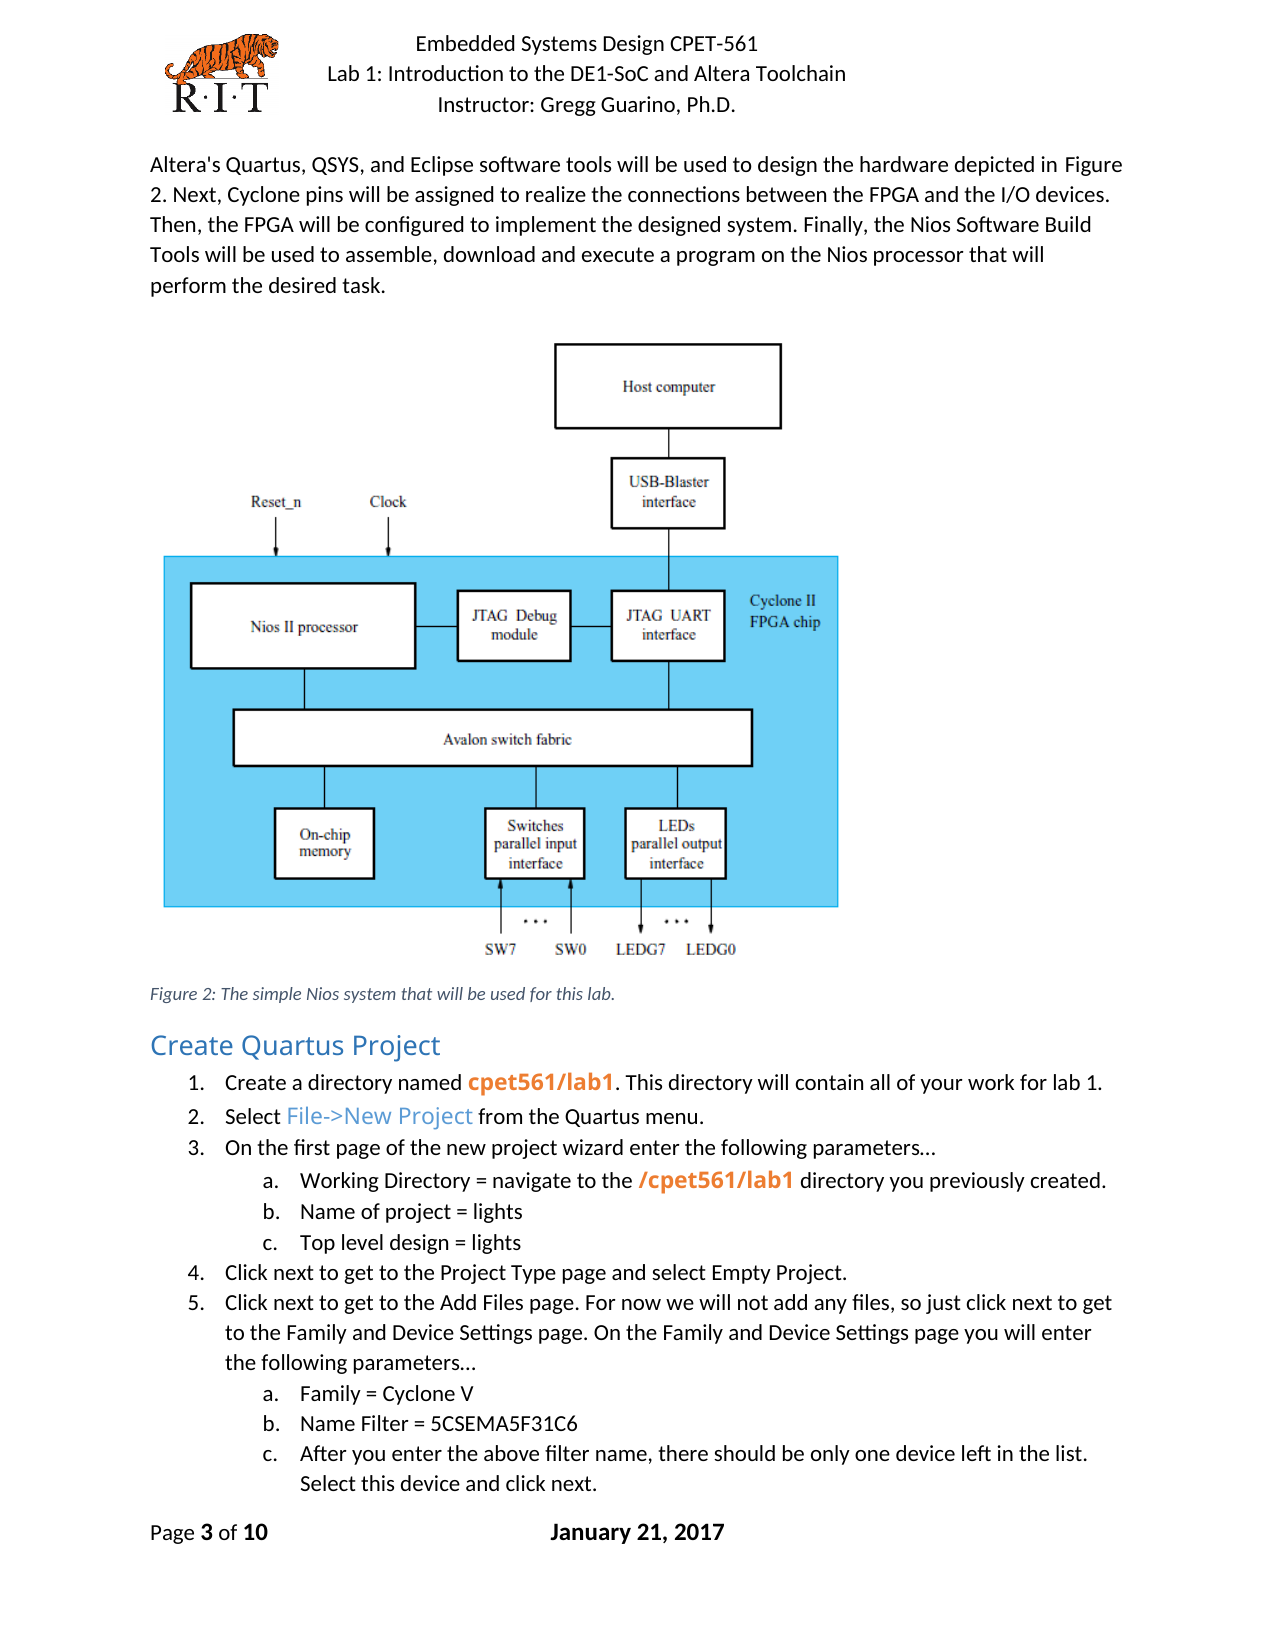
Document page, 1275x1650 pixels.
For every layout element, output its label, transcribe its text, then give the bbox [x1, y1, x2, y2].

list After you enter the above filter name, there should be only one device left in the list. Select this device and click next. [262, 1439, 1125, 1497]
picture [165, 34, 279, 115]
text Altera's Quartus, QSYS, and Eclipse software tools will be used to design the hardware depicted in Figure 2. Next, Cyclone pins will be assigned to realize the connections between the FPGA and the I/O devices. Then, the FPGA will be configured to implement the designed system. Finally, the Nios Software Build Tools will be used to assemble, download and execute a program on the Nios processor that will perform the desired task. [150, 150, 1125, 299]
list Top level design = lights [262, 1228, 1125, 1256]
list Click next to get to the Project Type page and select Empty Project. [187, 1258, 1125, 1286]
list On the first page of the new project wizard enter the following parameters… [187, 1133, 1125, 1162]
list Select File->New Project from the Quartus menu. [187, 1100, 1125, 1131]
list Family = Cyclone V [262, 1379, 1125, 1407]
list Click next to get to the Add Files page. For now we will not add any files, so just click next to get to the Family and Device Settings page. On the Family and Device Settings page you will enter the following parameters… [187, 1288, 1125, 1377]
list Working Directory = navigate to the /cpet561/lab1 directory you previously created. [262, 1164, 1125, 1195]
list Name Filter = 5CSEMA5F31C6 [262, 1409, 1125, 1437]
subtitle Create Quartus Project [150, 1026, 1125, 1063]
list Name of project = lights [262, 1197, 1125, 1226]
list Create a directory named cpet561/lab1. This directory will contain all of your work for lab 1. [187, 1066, 1125, 1097]
